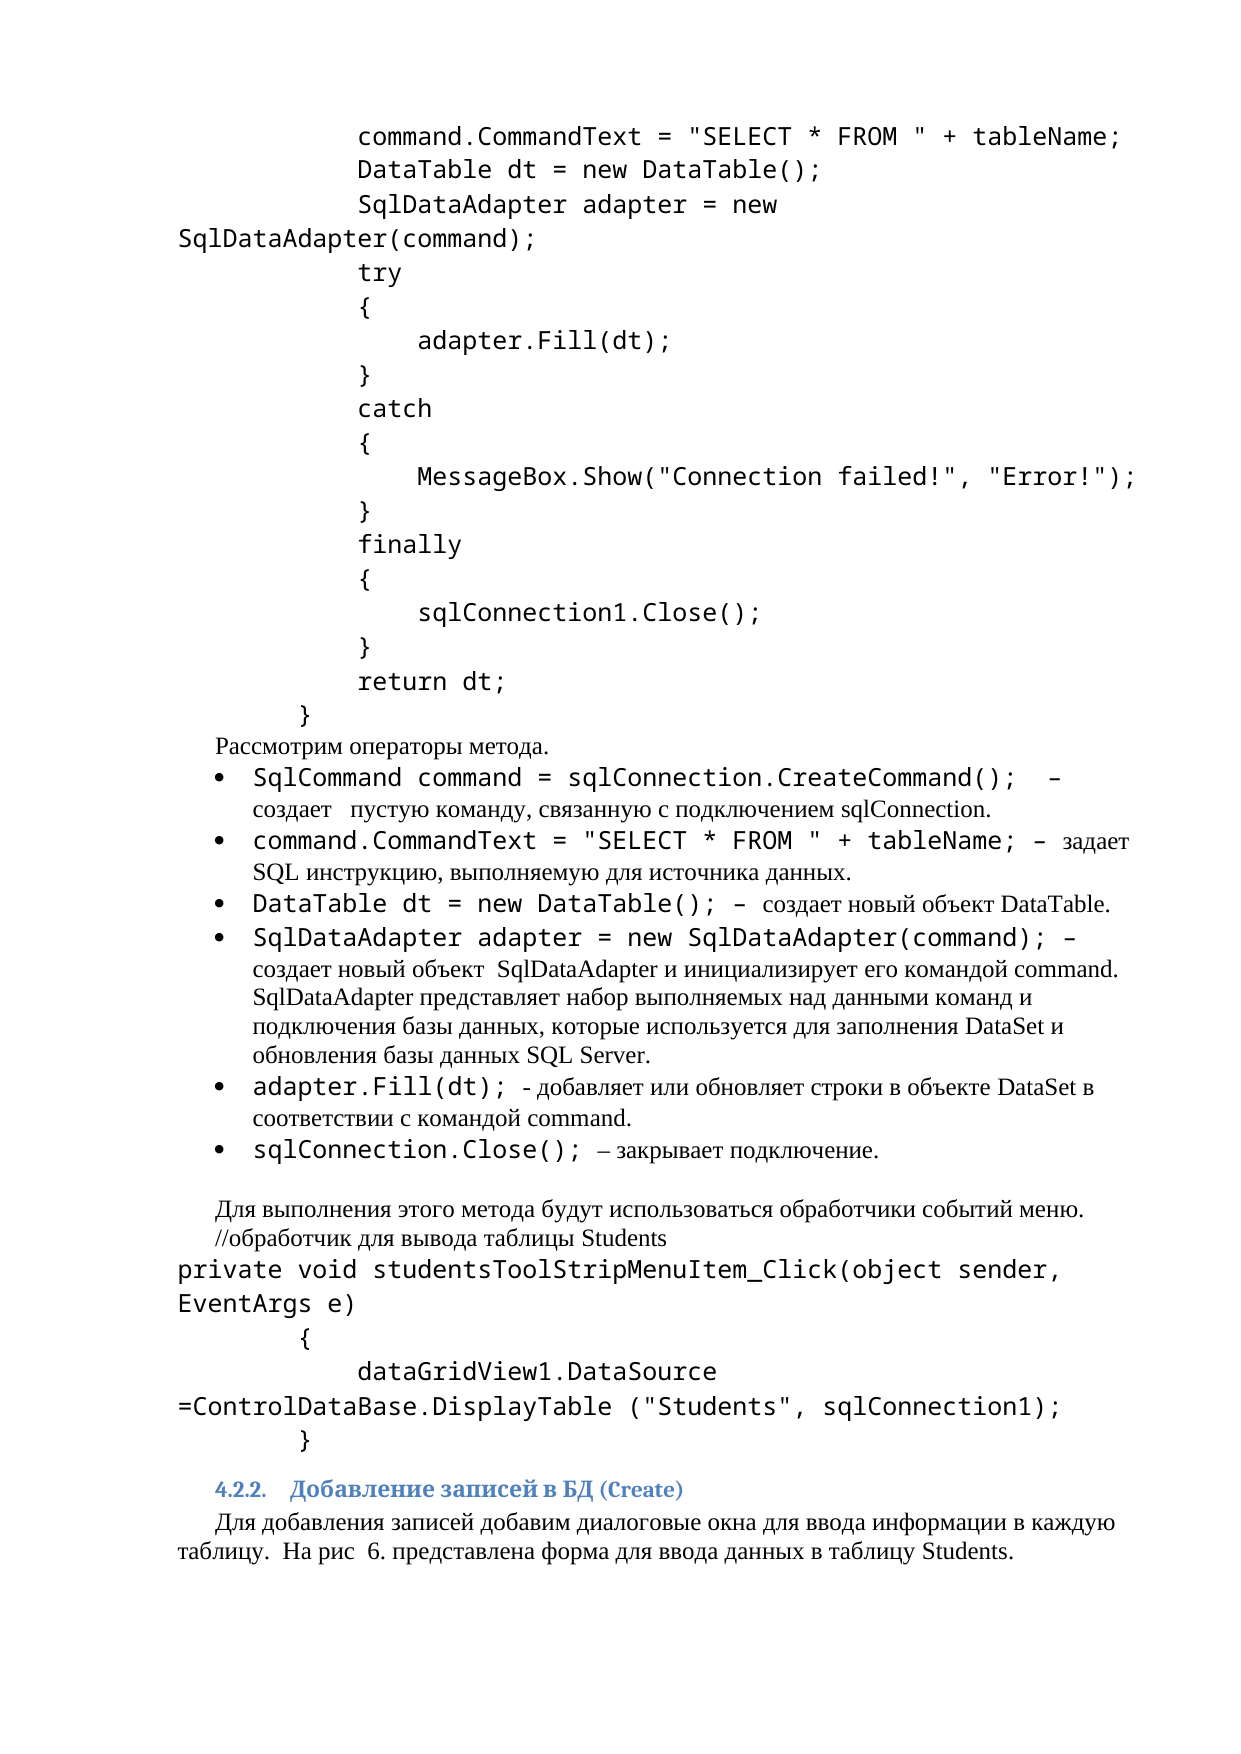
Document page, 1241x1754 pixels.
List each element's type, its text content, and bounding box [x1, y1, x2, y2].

text sqlConnection1.Close(); [177, 595, 1152, 629]
text finally [177, 527, 1152, 561]
text Рассмотрим операторы метода. [177, 731, 1152, 760]
text command.CommandText = "SELECT * FROM " + tableName; [177, 118, 1152, 152]
text dataGridView1.DataSource =ControlDataBase.DisplayTable ("Students", sqlConnection1); [177, 1354, 1152, 1422]
text } [177, 629, 1152, 663]
text { [177, 425, 1152, 459]
list SqlCommand command = sqlConnection.CreateCommand(); – создает пустую команду, связанную с подключением sqlConnection. [215, 760, 1152, 823]
list sqlConnection.Close(); – закрывает подключение. [215, 1132, 1152, 1166]
text } [177, 697, 1152, 731]
list adapter.Fill(dt); - добавляет или обновляет строки в объекте DataSet в соответствии с командой command. [215, 1069, 1152, 1132]
text Для добавления записей добавим диалоговые окна для ввода информации в каждую таблицу. На рис 6. представлена форма для ввода данных в таблицу Students. [177, 1507, 1152, 1565]
text MessageBox.Show("Connection failed!", "Error!"); [177, 459, 1152, 493]
text catch [177, 391, 1152, 425]
list SqlDataAdapter adapter = new SqlDataAdapter(command); – создает новый объект SqlDataAdapter и инициализирует его командой command. SqlDataAdapter представляет набор выполняемых над данными команд и подключения базы данных, которые используется для заполнения DataSet и обновления базы данных SQL Server. [215, 920, 1152, 1069]
text private void studentsToolStripMenuItem_Click(object sender, EventArgs e) [177, 1252, 1152, 1320]
text { [177, 1320, 1152, 1354]
text return dt; [177, 663, 1152, 697]
text SqlDataAdapter adapter = new SqlDataAdapter(command); [177, 186, 1152, 254]
text { [177, 288, 1152, 322]
subtitle Добавление записей в БД (Create) [215, 1477, 1152, 1503]
text } [177, 357, 1152, 391]
text try [177, 254, 1152, 288]
list DataTable dt = new DataTable(); – создает новый объект DataTable. [215, 886, 1152, 920]
list command.CommandText = "SELECT * FROM " + tableName; – задает SQL инструкцию, выполняемую для источника данных. [215, 823, 1152, 886]
text Для выполнения этого метода будут использоваться обработчики событий меню. [177, 1194, 1152, 1223]
text DataTable dt = new DataTable(); [177, 152, 1152, 186]
text adapter.Fill(dt); [177, 322, 1152, 357]
text //обработчик для вывода таблицы Students [177, 1223, 1152, 1252]
text } [177, 493, 1152, 527]
text } [177, 1422, 1152, 1456]
text { [177, 561, 1152, 595]
